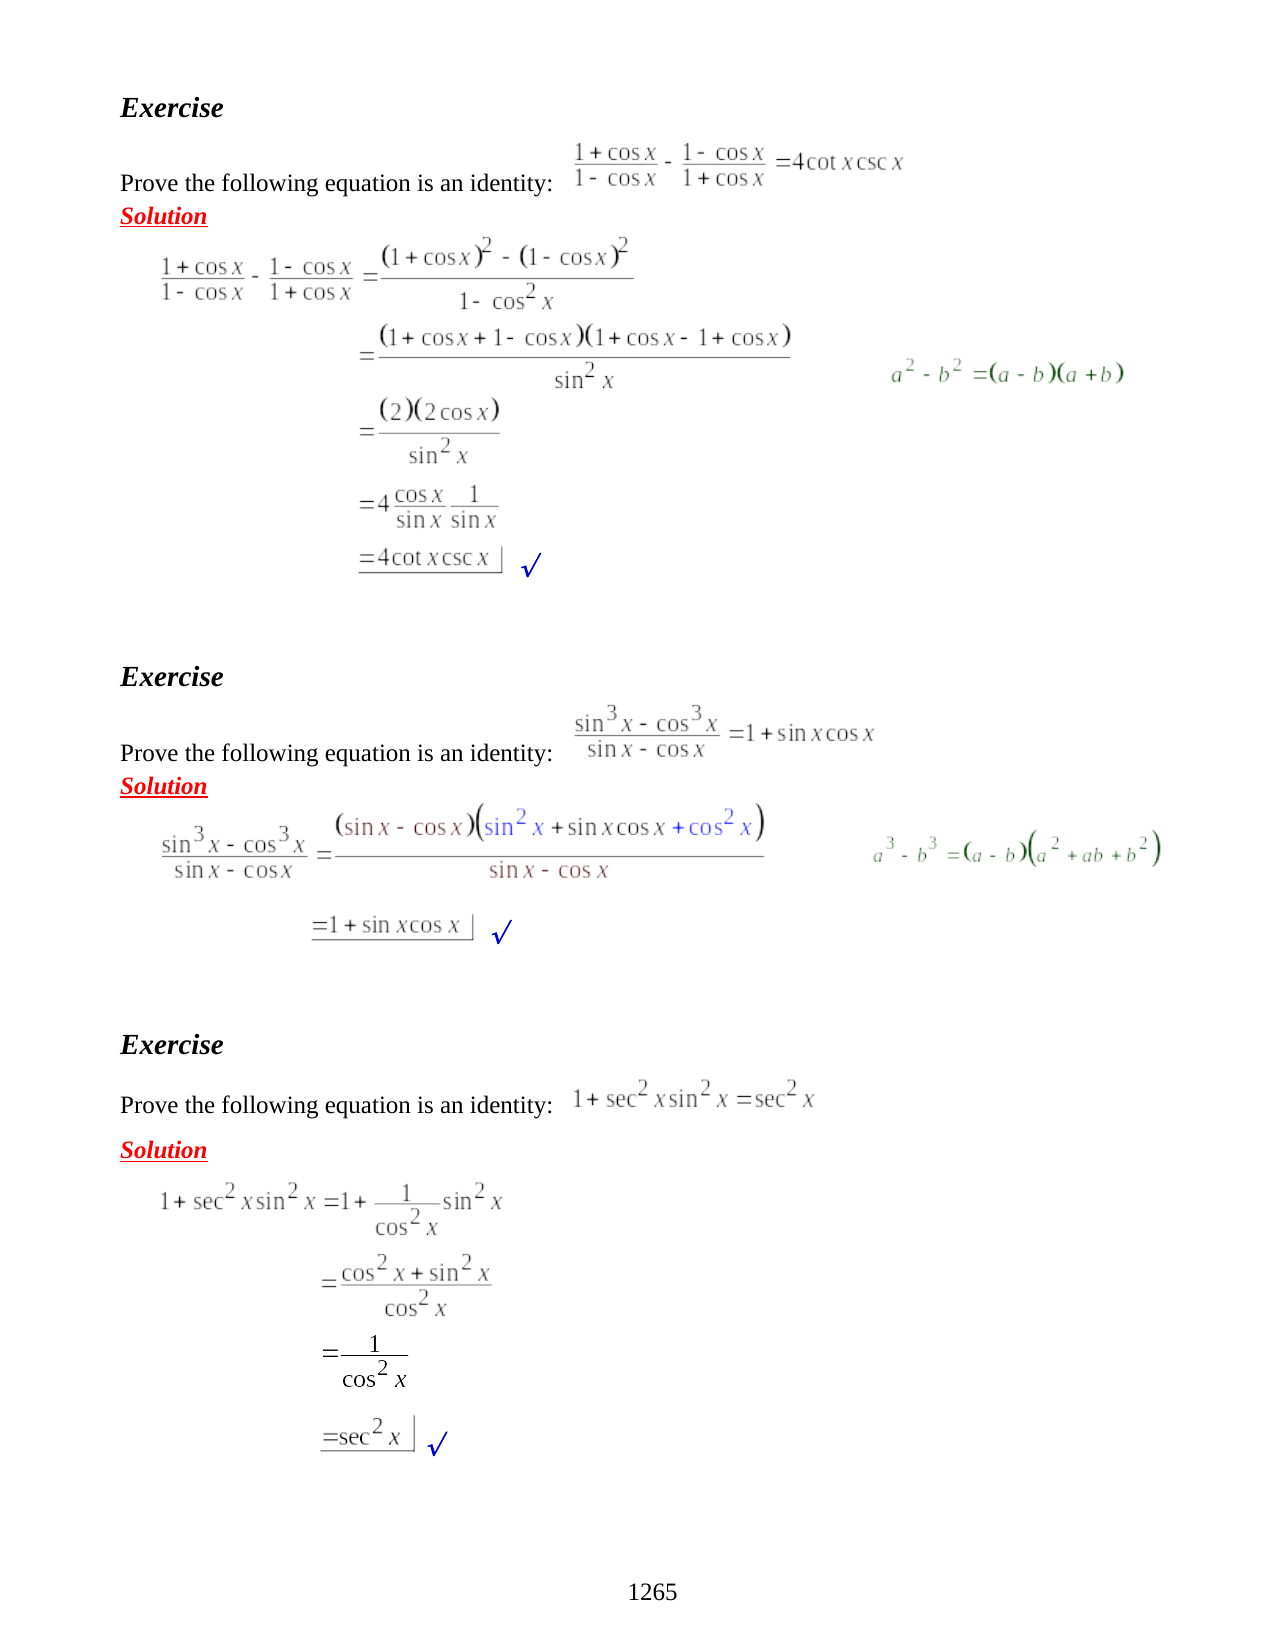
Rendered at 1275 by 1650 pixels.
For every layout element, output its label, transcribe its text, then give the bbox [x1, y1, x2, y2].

text Solution [120, 771, 1185, 800]
text Exercise [120, 90, 1185, 123]
text Prove the following equation is an identity: [120, 136, 1185, 196]
text Prove the following equation is an identity: [120, 1073, 1185, 1119]
text Exercise [120, 1027, 1185, 1061]
text Prove the following equation is an identity: [120, 698, 1185, 767]
text Solution [120, 201, 1185, 229]
text Exercise [120, 659, 1185, 693]
text Solution [120, 1136, 1185, 1164]
